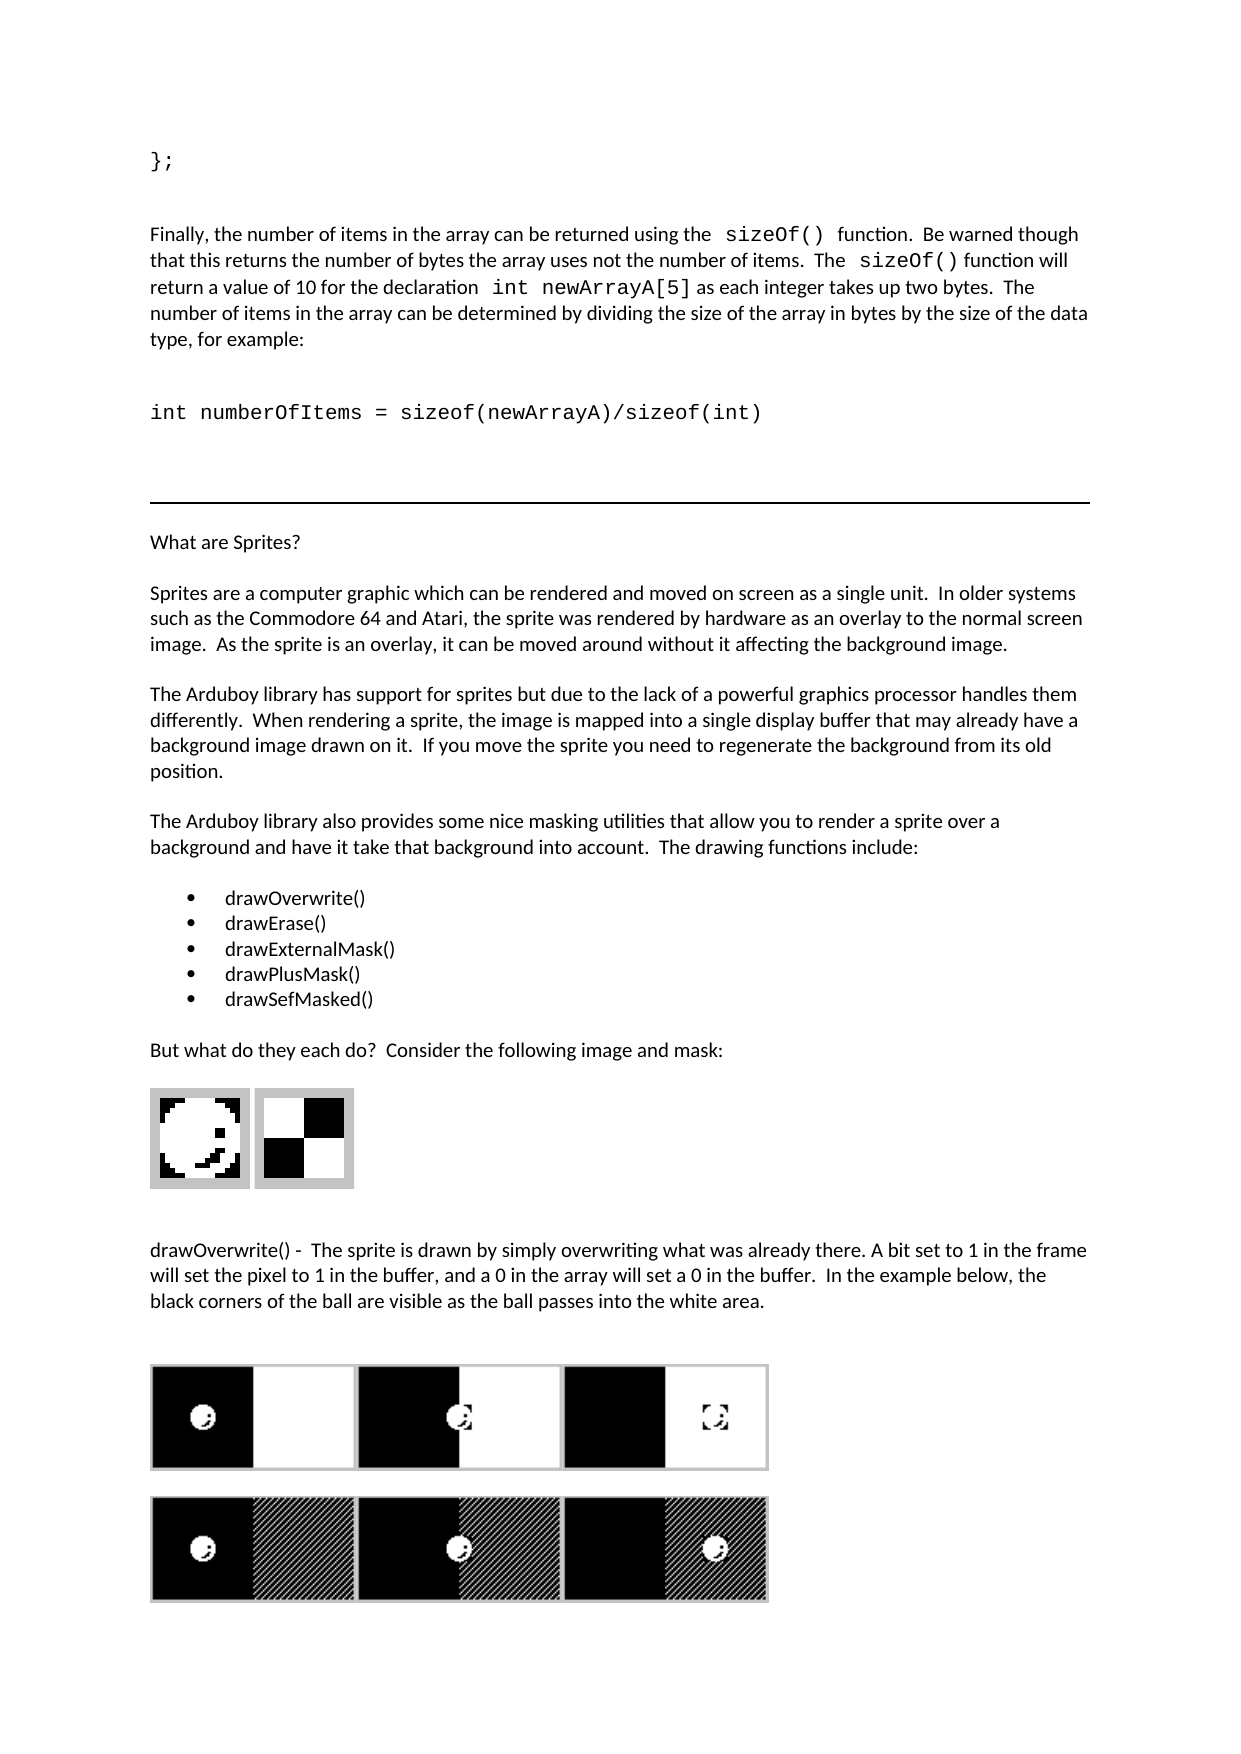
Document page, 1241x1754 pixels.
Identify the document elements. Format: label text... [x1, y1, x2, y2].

list drawSefMasked() [187, 987, 1090, 1012]
list drawPlusMask() [187, 961, 1090, 987]
list drawErase() [187, 910, 1090, 936]
picture [150, 1088, 250, 1189]
text int numberOfItems = sizeof(newArrayA)/sizeof(int) [150, 402, 1090, 426]
text Finally, the number of items in the array can be returned using the sizeOf() function. Be warned though that this returns the number of bytes the array uses not the number of items. The sizeOf() function will return a value of 10 for the declaration int newArrayA[5] as each integer takes up two bytes. The number of items in the array can be determined by dividing the size of the array in bytes by the size of the data type, for example: [150, 221, 1090, 351]
text Sprites are a computer graphic which can be rendered and moved on screen as a single unit. In older systems such as the Commodore 64 and Atari, the sprite was rendered by hardware as an overlay to the normal screen image. As the sprite is an overlay, it can be moved around without it affecting the background image. [150, 554, 1090, 656]
text }; [150, 150, 1090, 174]
text drawOverwrite() - The sprite is drawn by simply overwriting what was already there. A bit set to 1 in the frame will set the pixel to 1 in the buffer, and a 0 in the array will set a 0 in the buffer. In the example below, the black corners of the ball are visible as the ball passes into the white area. [150, 1237, 1090, 1313]
text What are Sprites? [150, 529, 1090, 554]
text The Arduboy library has support for sprites but due to the lack of a powerful graphics processor handles them differently. When rendering a sprite, the image is mapped into a single display buffer that may already have a background image drawn on it. If you move the sprite you need to regenerate the background from its old position. [150, 682, 1090, 783]
text The Arduboy library also provides some nice masking utilities that allow you to render a sprite over a background and have it take that background into account. The drawing functions include: [150, 809, 1090, 859]
picture [150, 1496, 769, 1603]
list drawOverwrite() [187, 885, 1090, 910]
picture [150, 1364, 769, 1471]
text But what do they each do? Consider the following image and mask: [150, 1037, 1090, 1063]
picture [254, 1088, 355, 1189]
list drawExternalMask() [187, 936, 1090, 961]
